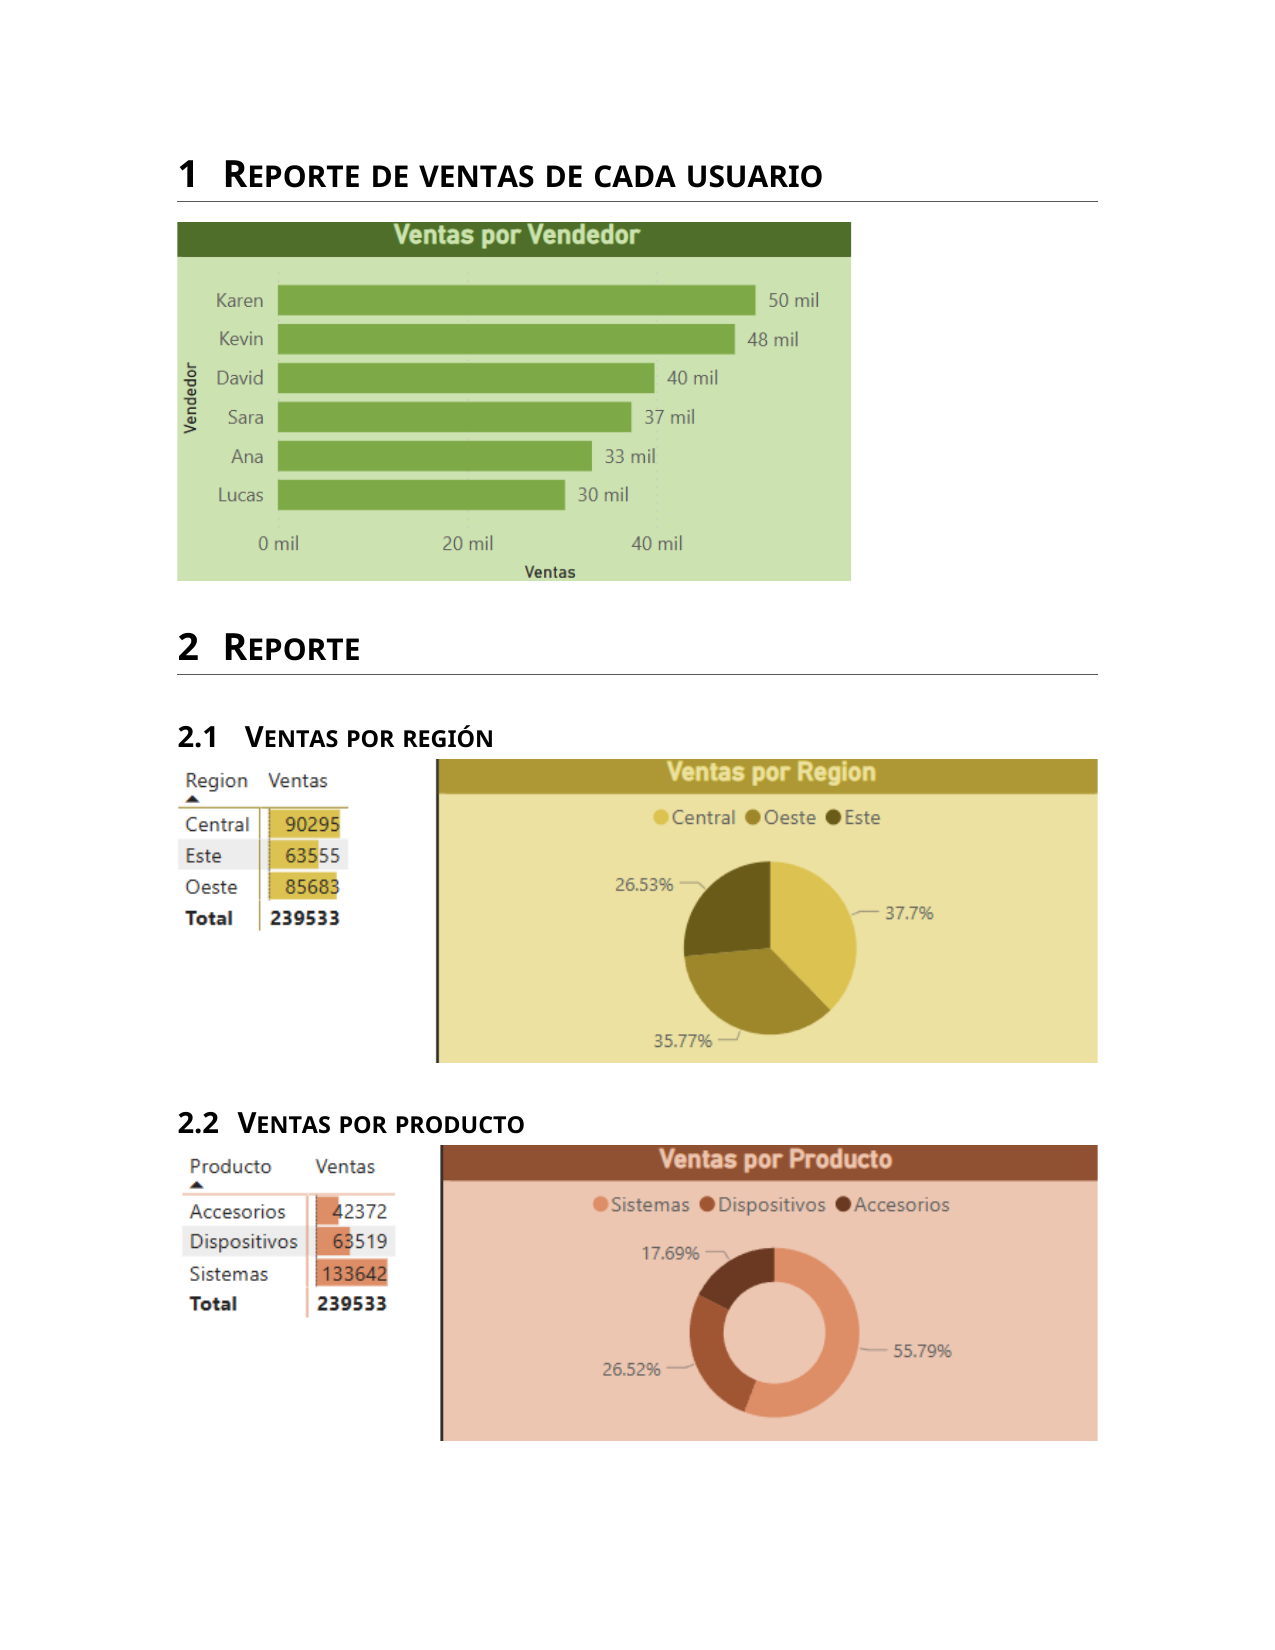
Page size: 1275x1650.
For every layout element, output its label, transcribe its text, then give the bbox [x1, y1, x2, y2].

picture [177, 759, 1098, 1063]
subtitle Reporte [177, 621, 1098, 674]
subtitle Ventas por producto [177, 1102, 1098, 1142]
picture [177, 222, 852, 581]
subtitle Reporte de ventas de cada usuario [177, 148, 1098, 201]
picture [177, 1145, 1098, 1441]
subtitle Ventas por región [177, 716, 1098, 756]
